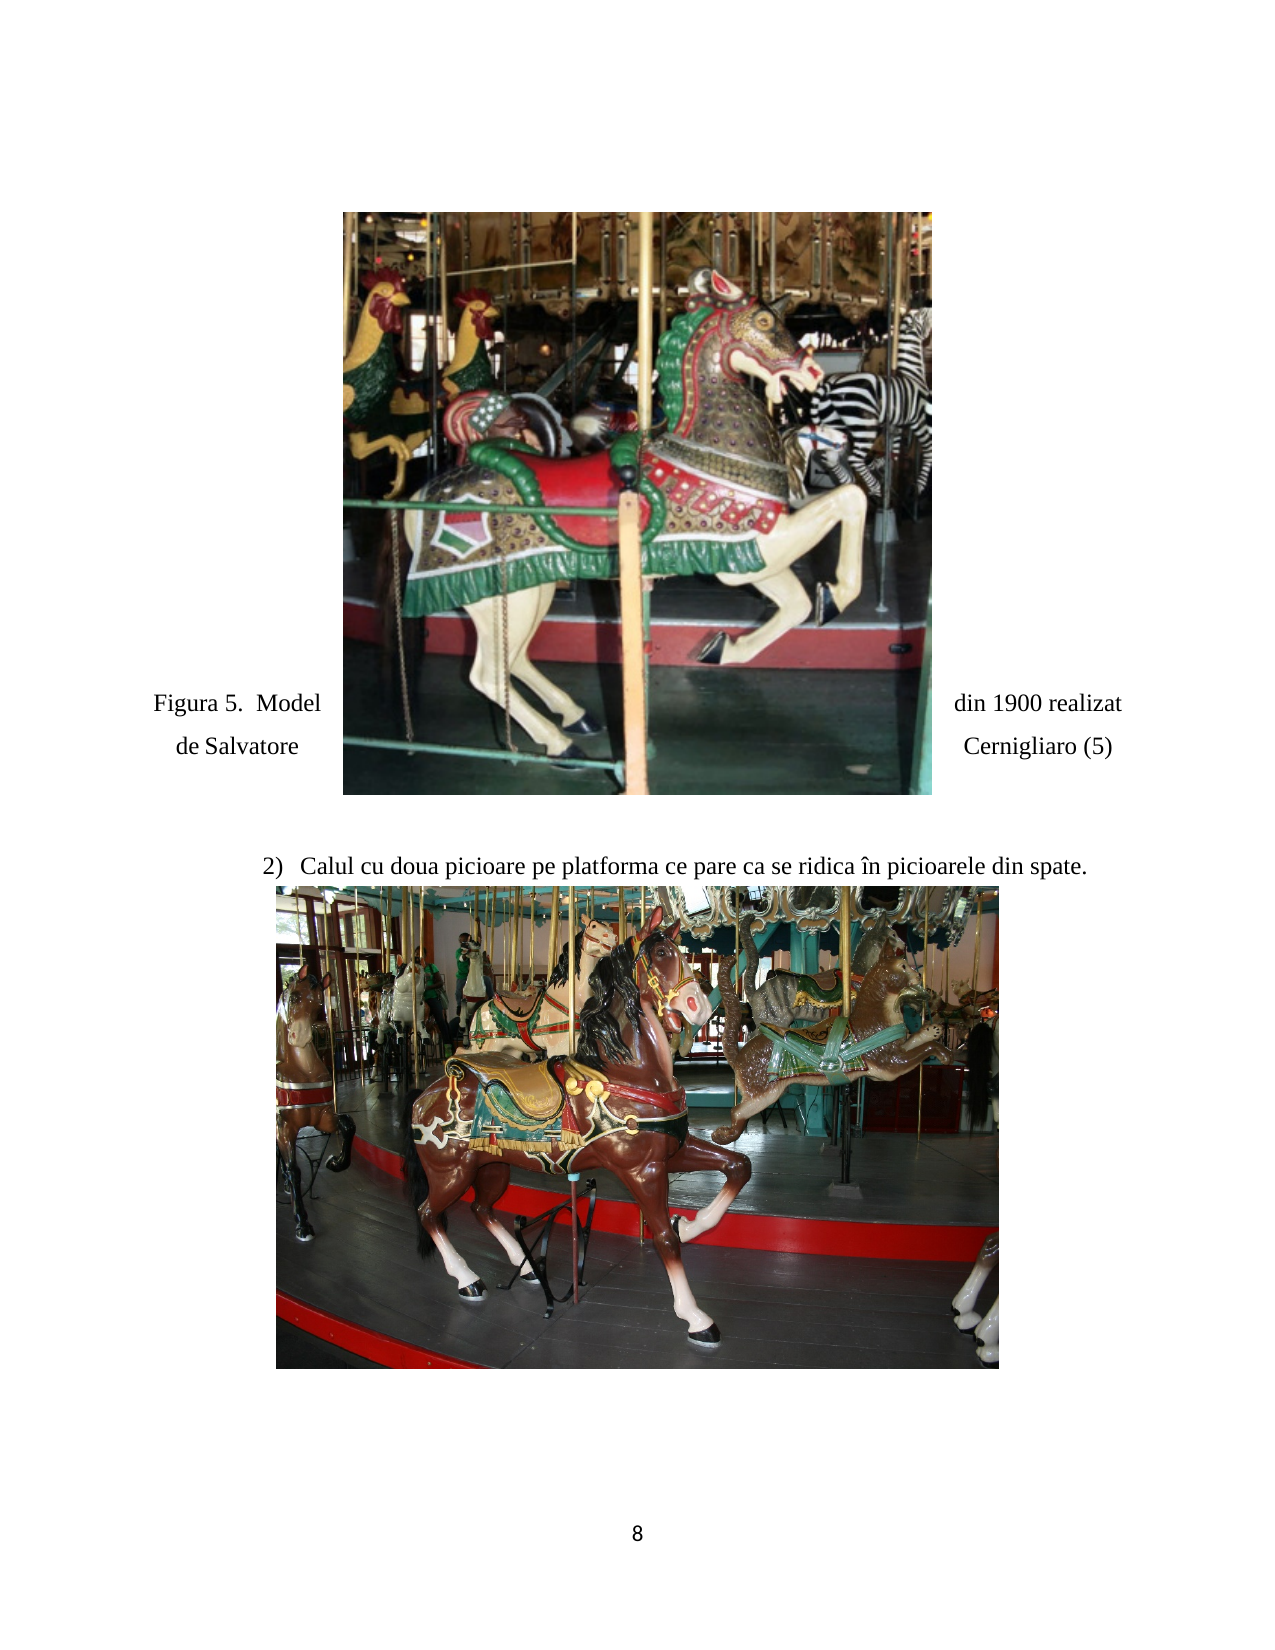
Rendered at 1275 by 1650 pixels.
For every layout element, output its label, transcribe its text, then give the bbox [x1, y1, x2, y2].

picture [276, 886, 999, 1369]
text Figura 5. Model din 1900 realizat de Salvatore Cernigliaro (5) [150, 688, 343, 760]
text Figura 5. Model din 1900 realizat de Salvatore Cernigliaro (5) [932, 688, 1125, 760]
picture [343, 212, 932, 795]
list Calul cu doua picioare pe platforma ce pare ca se ridica în picioarele din spate. [262, 851, 1125, 880]
